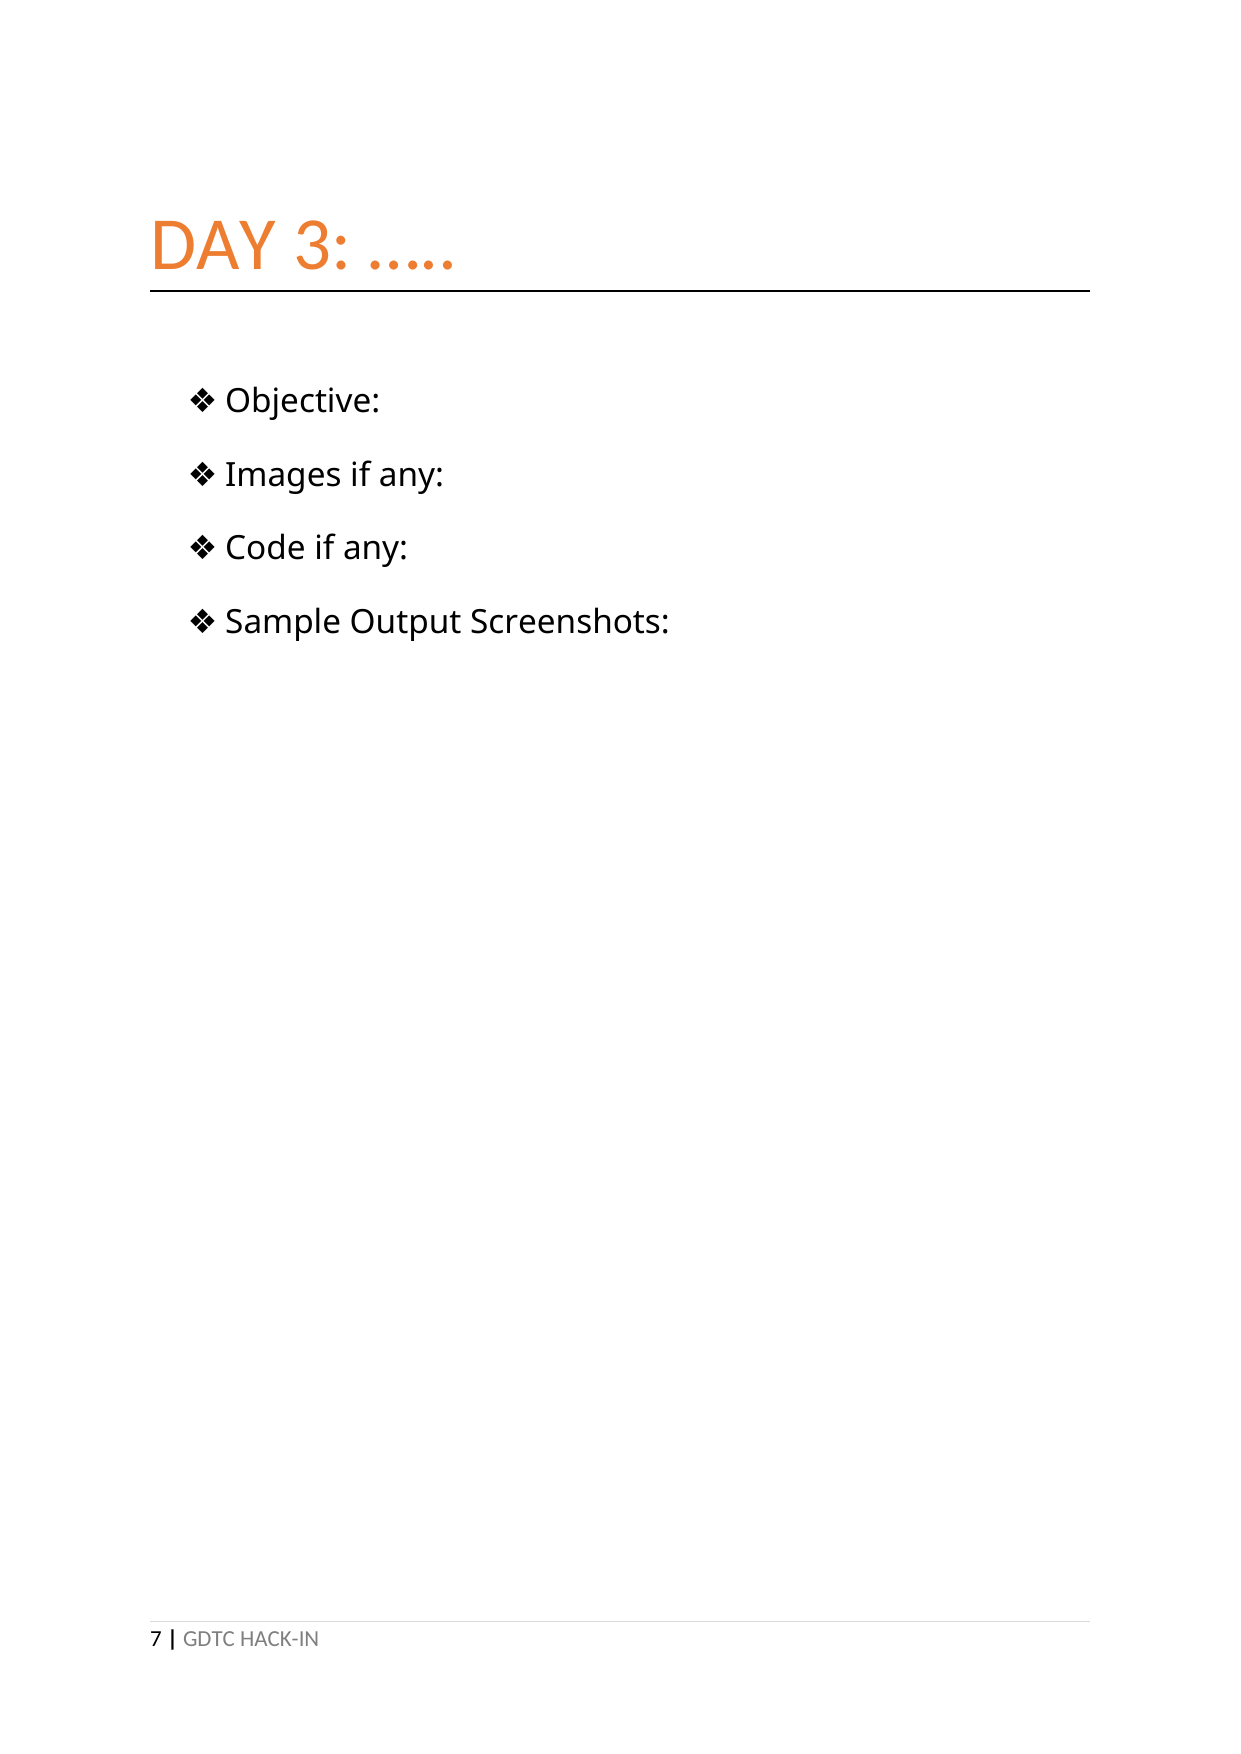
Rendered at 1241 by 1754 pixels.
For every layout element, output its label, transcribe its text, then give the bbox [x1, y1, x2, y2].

list Code if any: [187, 510, 1090, 579]
list Sample Output Screenshots: [187, 584, 1090, 652]
text DAY 3: ….. [150, 197, 1090, 290]
list Objective: [187, 363, 1090, 431]
list Images if any: [187, 437, 1090, 505]
